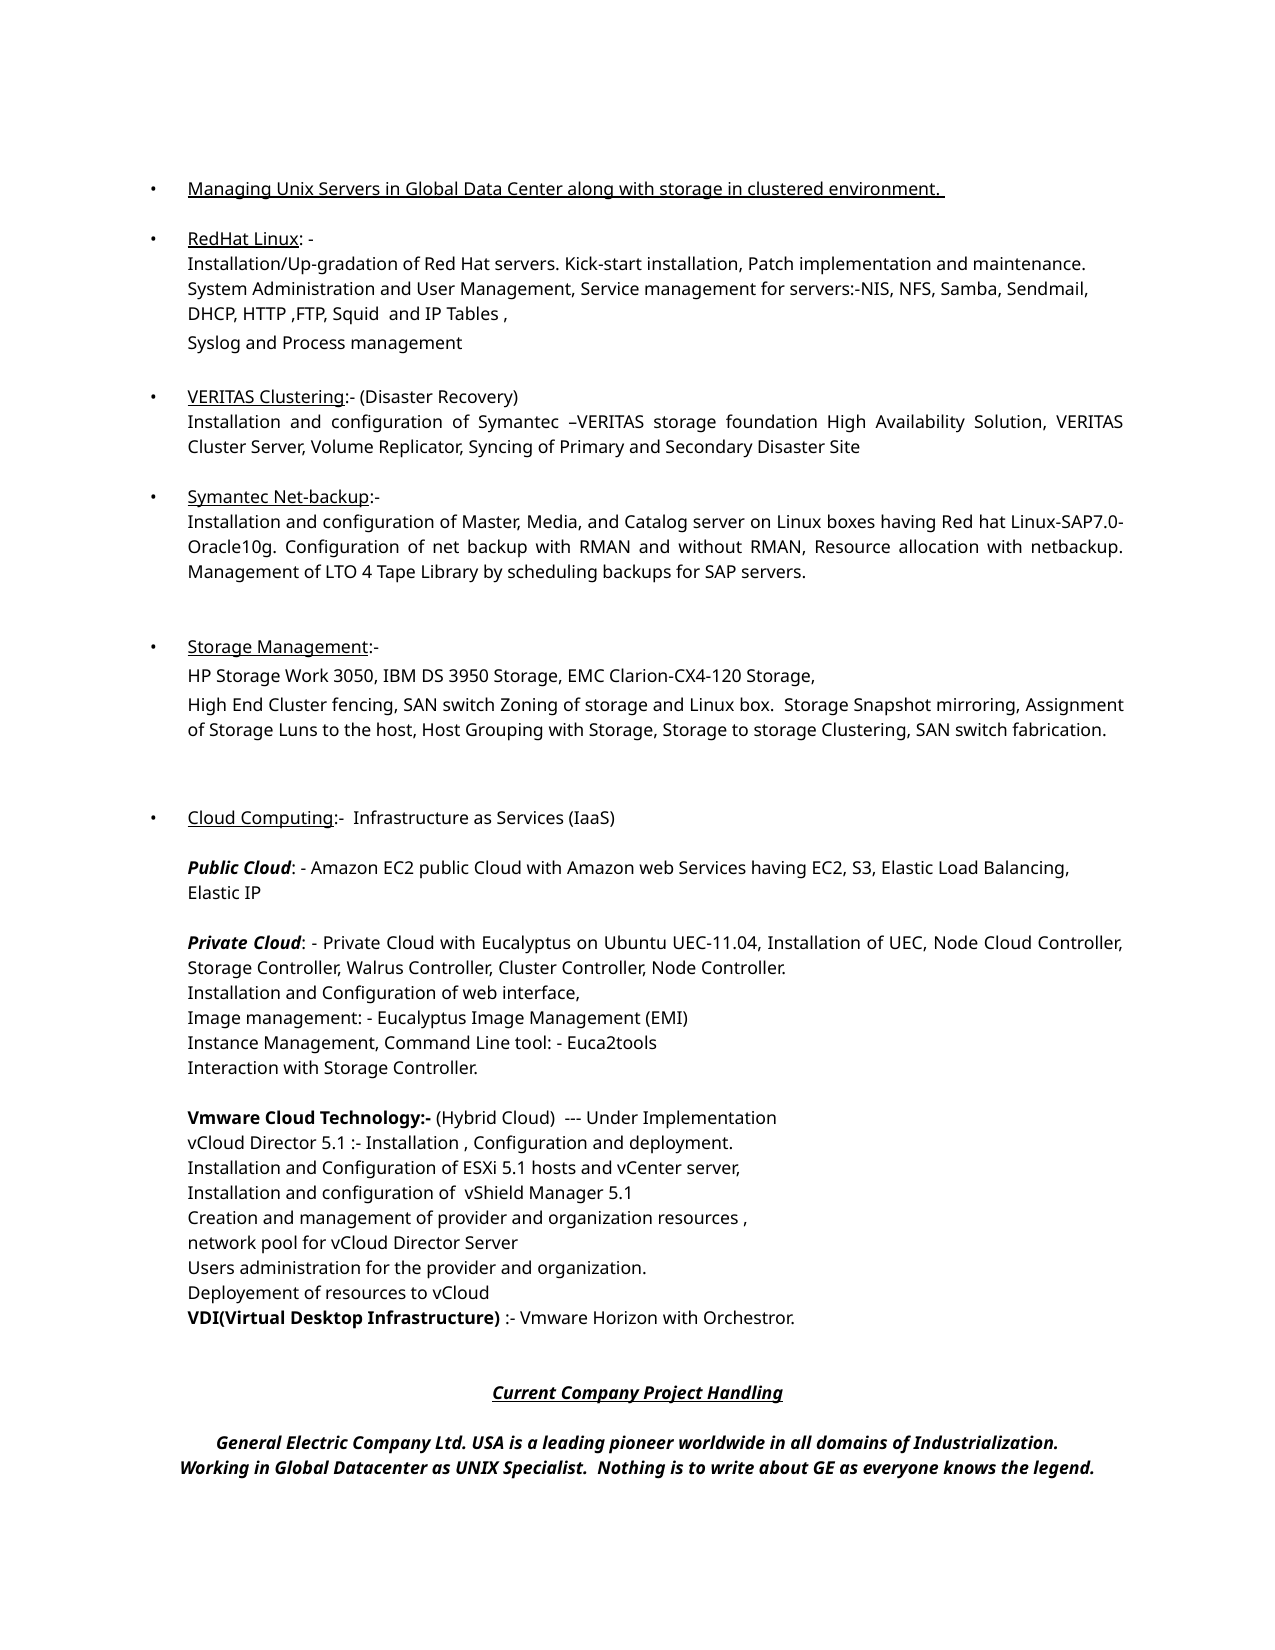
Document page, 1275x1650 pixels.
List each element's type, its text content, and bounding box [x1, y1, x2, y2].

text Deployement of resources to vCloud [187, 1279, 1125, 1304]
text Vmware Cloud Technology:- (Hybrid Cloud) --- Under Implementation [187, 1104, 1125, 1129]
text VDI(Virtual Desktop Infrastructure) :- Vmware Horizon with Orchestror. [187, 1304, 1125, 1329]
text Public Cloud: - Amazon EC2 public Cloud with Amazon web Services having EC2, S3, Elastic Load Balancing, [187, 854, 1125, 879]
list Managing Unix Servers in Global Data Center along with storage in clustered environment. [150, 175, 1125, 200]
text Private Cloud: - Private Cloud with Eucalyptus on Ubuntu UEC-11.04, Installation of UEC, Node Cloud Controller, Storage Controller, Walrus Controller, Cluster Controller, Node Controller. [187, 929, 1125, 979]
list Storage Management:- [150, 633, 1125, 658]
text Installation and Configuration of web interface, [187, 979, 1125, 1004]
text vCloud Director 5.1 :- Installation , Configuration and deployment. [187, 1129, 1125, 1154]
text Users administration for the provider and organization. [187, 1254, 1125, 1279]
list RedHat Linux: - [150, 225, 1125, 250]
text Creation and management of provider and organization resources , [187, 1204, 1125, 1229]
text Installation and configuration of Symantec –VERITAS storage foundation High Availability Solution, VERITAS Cluster Server, Volume Replicator, Syncing of Primary and Secondary Disaster Site [187, 408, 1125, 458]
text High End Cluster fencing, SAN switch Zoning of storage and Linux box. Storage Snapshot mirroring, Assignment of Storage Luns to the host, Host Grouping with Storage, Storage to storage Clustering, SAN switch fabrication. [187, 692, 1125, 742]
text Working in Global Datacenter as UNIX Specialist. Nothing is to write about GE as everyone knows the legend. [150, 1454, 1125, 1479]
text Installation and Configuration of ESXi 5.1 hosts and vCenter server, [187, 1154, 1125, 1179]
text Installation/Up-gradation of Red Hat servers. Kick-start installation, Patch implementation and maintenance. [187, 250, 1125, 275]
text HP Storage Work 3050, IBM DS 3950 Storage, EMC Clarion-CX4-120 Storage, [187, 662, 1125, 687]
text Current Company Project Handling [150, 1379, 1125, 1404]
text System Administration and User Management, Service management for servers:-NIS, NFS, Samba, Sendmail, DHCP, HTTP ,FTP, Squid and IP Tables , [187, 275, 1125, 325]
list VERITAS Clustering:- (Disaster Recovery) [150, 383, 1125, 408]
list Cloud Computing:- Infrastructure as Services (IaaS) [150, 804, 1125, 829]
text General Electric Company Ltd. USA is a leading pioneer worldwide in all domains of Industrialization. [150, 1429, 1125, 1454]
text Installation and configuration of Master, Media, and Catalog server on Linux boxes having Red hat Linux-SAP7.0- Oracle10g. Configuration of net backup with RMAN and without RMAN, Resource allocation with netbackup. Management of LTO 4 Tape Library by scheduling backups for SAP servers. [187, 508, 1125, 583]
text Instance Management, Command Line tool: - Euca2tools [187, 1029, 1125, 1054]
text Syslog and Process management [187, 329, 1125, 354]
text Image management: - Eucalyptus Image Management (EMI) [187, 1004, 1125, 1029]
list Symantec Net-backup:- [150, 483, 1125, 508]
text Elastic IP [187, 879, 1125, 904]
text network pool for vCloud Director Server [187, 1229, 1125, 1254]
text Installation and configuration of vShield Manager 5.1 [187, 1179, 1125, 1204]
text Interaction with Storage Controller. [187, 1054, 1125, 1079]
